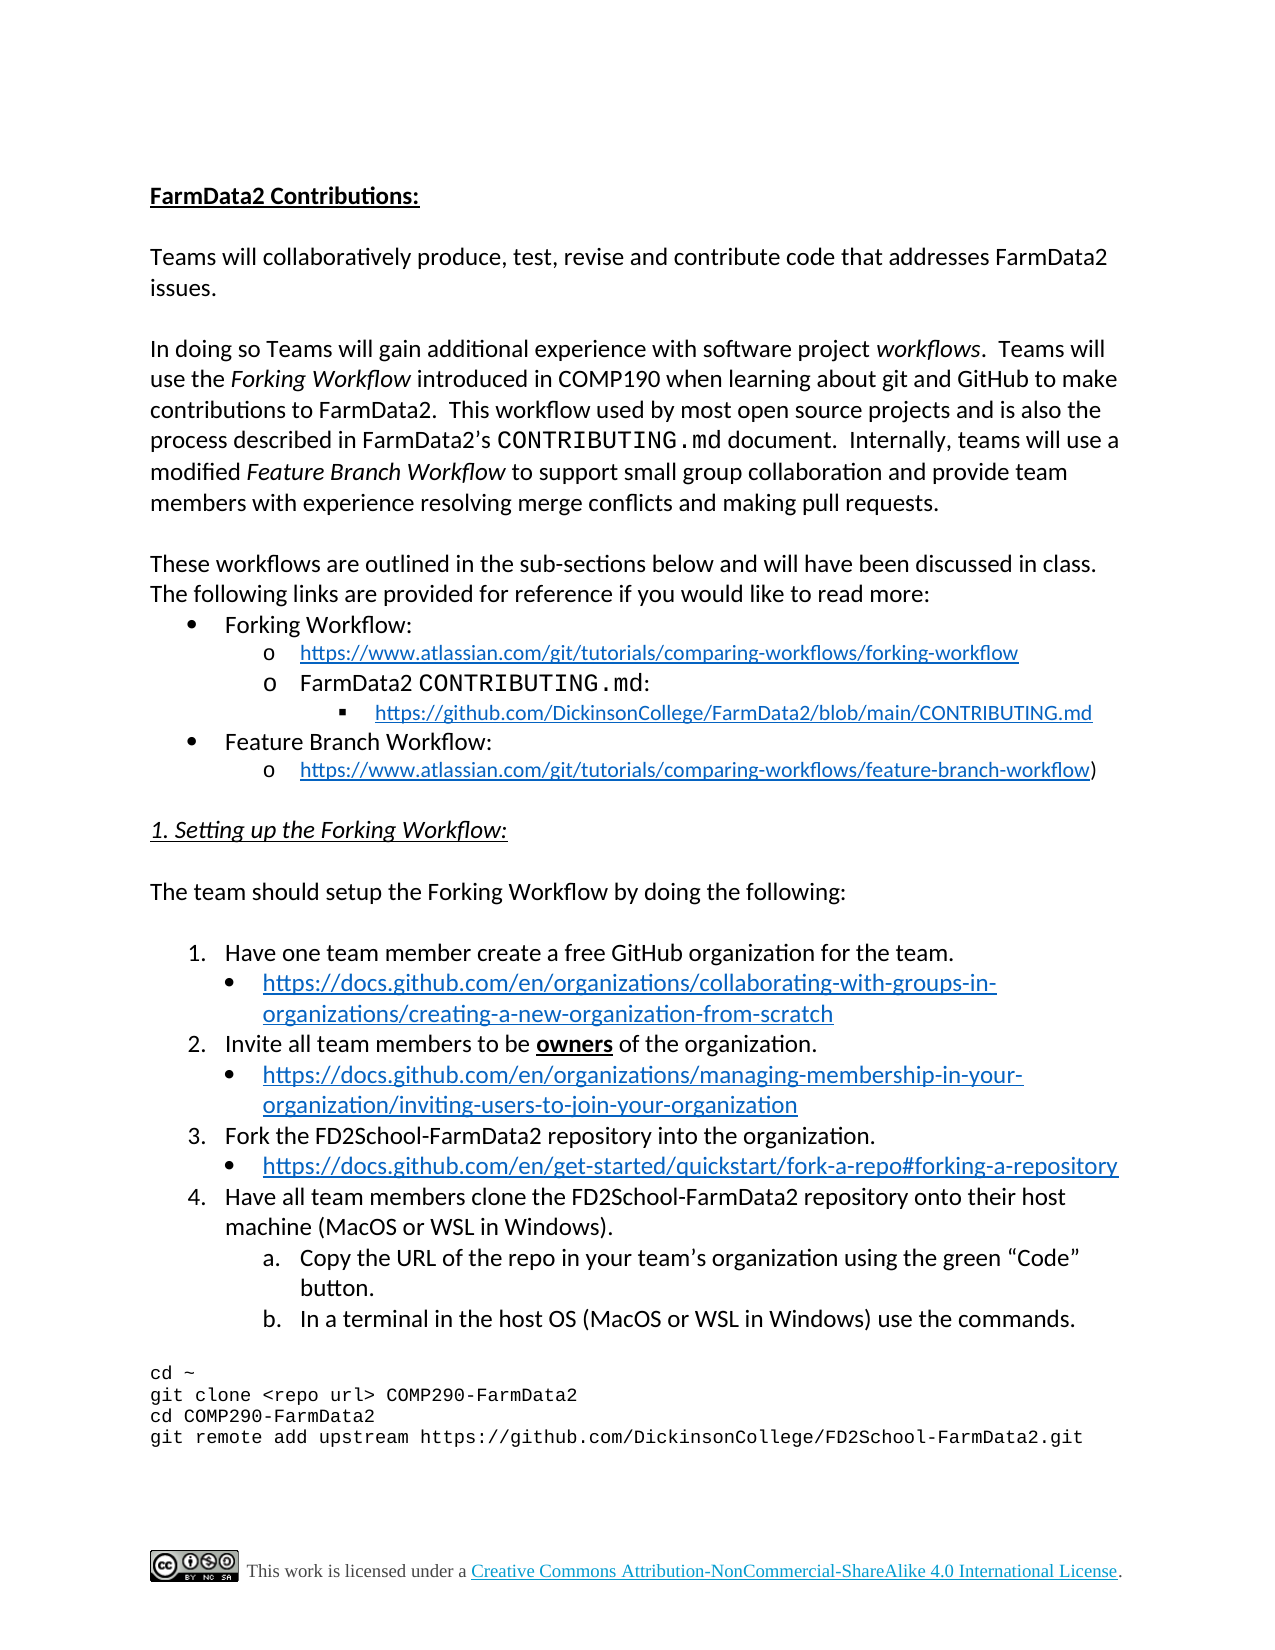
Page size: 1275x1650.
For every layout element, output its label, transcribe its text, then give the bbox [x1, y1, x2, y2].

picture [641, 1566, 646, 1575]
picture [599, 1568, 605, 1577]
list https://docs.github.com/en/organizations/collaborating-with-groups-in-organizations/creating-a-new-organization-from-scratch [225, 967, 1125, 1028]
list Copy the URL of the repo in your team’s organization using the green “Code” button. [262, 1242, 1125, 1303]
text Teams will collaboratively produce, test, revise and contribute code that addresses FarmData2 issues. [150, 242, 1125, 303]
picture [623, 1567, 629, 1575]
picture [987, 1568, 993, 1577]
list Forking Workflow: [187, 609, 1125, 639]
list Have one team member create a free GitHub organization for the team. [187, 937, 1125, 967]
picture [575, 1568, 581, 1577]
list FarmData2 CONTRIBUTING.md: [262, 667, 1125, 699]
list https://docs.github.com/en/organizations/managing-membership-in-your-organization/inviting-users-to-join-your-organization [225, 1059, 1125, 1120]
list Invite all team members to be owners of the organization. [187, 1028, 1125, 1059]
list https://www.atlassian.com/git/tutorials/comparing-workflows/forking-workflow [262, 639, 1125, 667]
text In doing so Teams will gain additional experience with software project workflows. Teams will use the Forking Workflow introduced in COMP190 when learning about git and GitHub to make contributions to FarmData2. This workflow used by most open source projects and is also the process described in FarmData2’s CONTRIBUTING.md document. Internally, teams will use a modified Feature Branch Workflow to support small group collaboration and provide team members with experience resolving merge conflicts and making pull requests. [150, 333, 1125, 517]
picture [886, 1567, 892, 1575]
picture [483, 1568, 489, 1577]
text The team should setup the Forking Workflow by doing the following: [150, 876, 1125, 906]
list Have all team members clone the FD2School-FarmData2 repository onto their host machine (MacOS or WSL in Windows). [187, 1181, 1125, 1242]
list https://www.atlassian.com/git/tutorials/comparing-workflows/feature-branch-workflow) [262, 756, 1125, 784]
picture [150, 1550, 239, 1582]
picture [869, 1568, 875, 1577]
picture [1060, 1565, 1064, 1575]
list https://docs.github.com/en/get-started/quickstart/fork-a-repo#forking-a-repository [225, 1150, 1125, 1181]
text These workflows are outlined in the sub-sections below and will have been discussed in class. The following links are provided for reference if you would like to read more: [150, 548, 1125, 609]
text cd ~ git clone <repo url> COMP290-FarmData2 cd COMP290-FarmData2 git remote add upstream https://github.com/DickinsonCollege/FD2School-FarmData2.git [150, 1333, 1125, 1449]
picture [764, 1568, 770, 1577]
list In a terminal in the host OS (MacOS or WSL in Windows) use the commands. [262, 1303, 1125, 1333]
list Fork the FD2School-FarmData2 repository into the organization. [187, 1120, 1125, 1150]
text 1. Setting up the Forking Workflow: [150, 815, 1125, 845]
list Feature Branch Workflow: [187, 726, 1125, 756]
list https://github.com/DickinsonCollege/FarmData2/blob/main/CONTRIBUTING.md [337, 699, 1125, 726]
text FarmData2 Contributions: [150, 181, 1125, 211]
